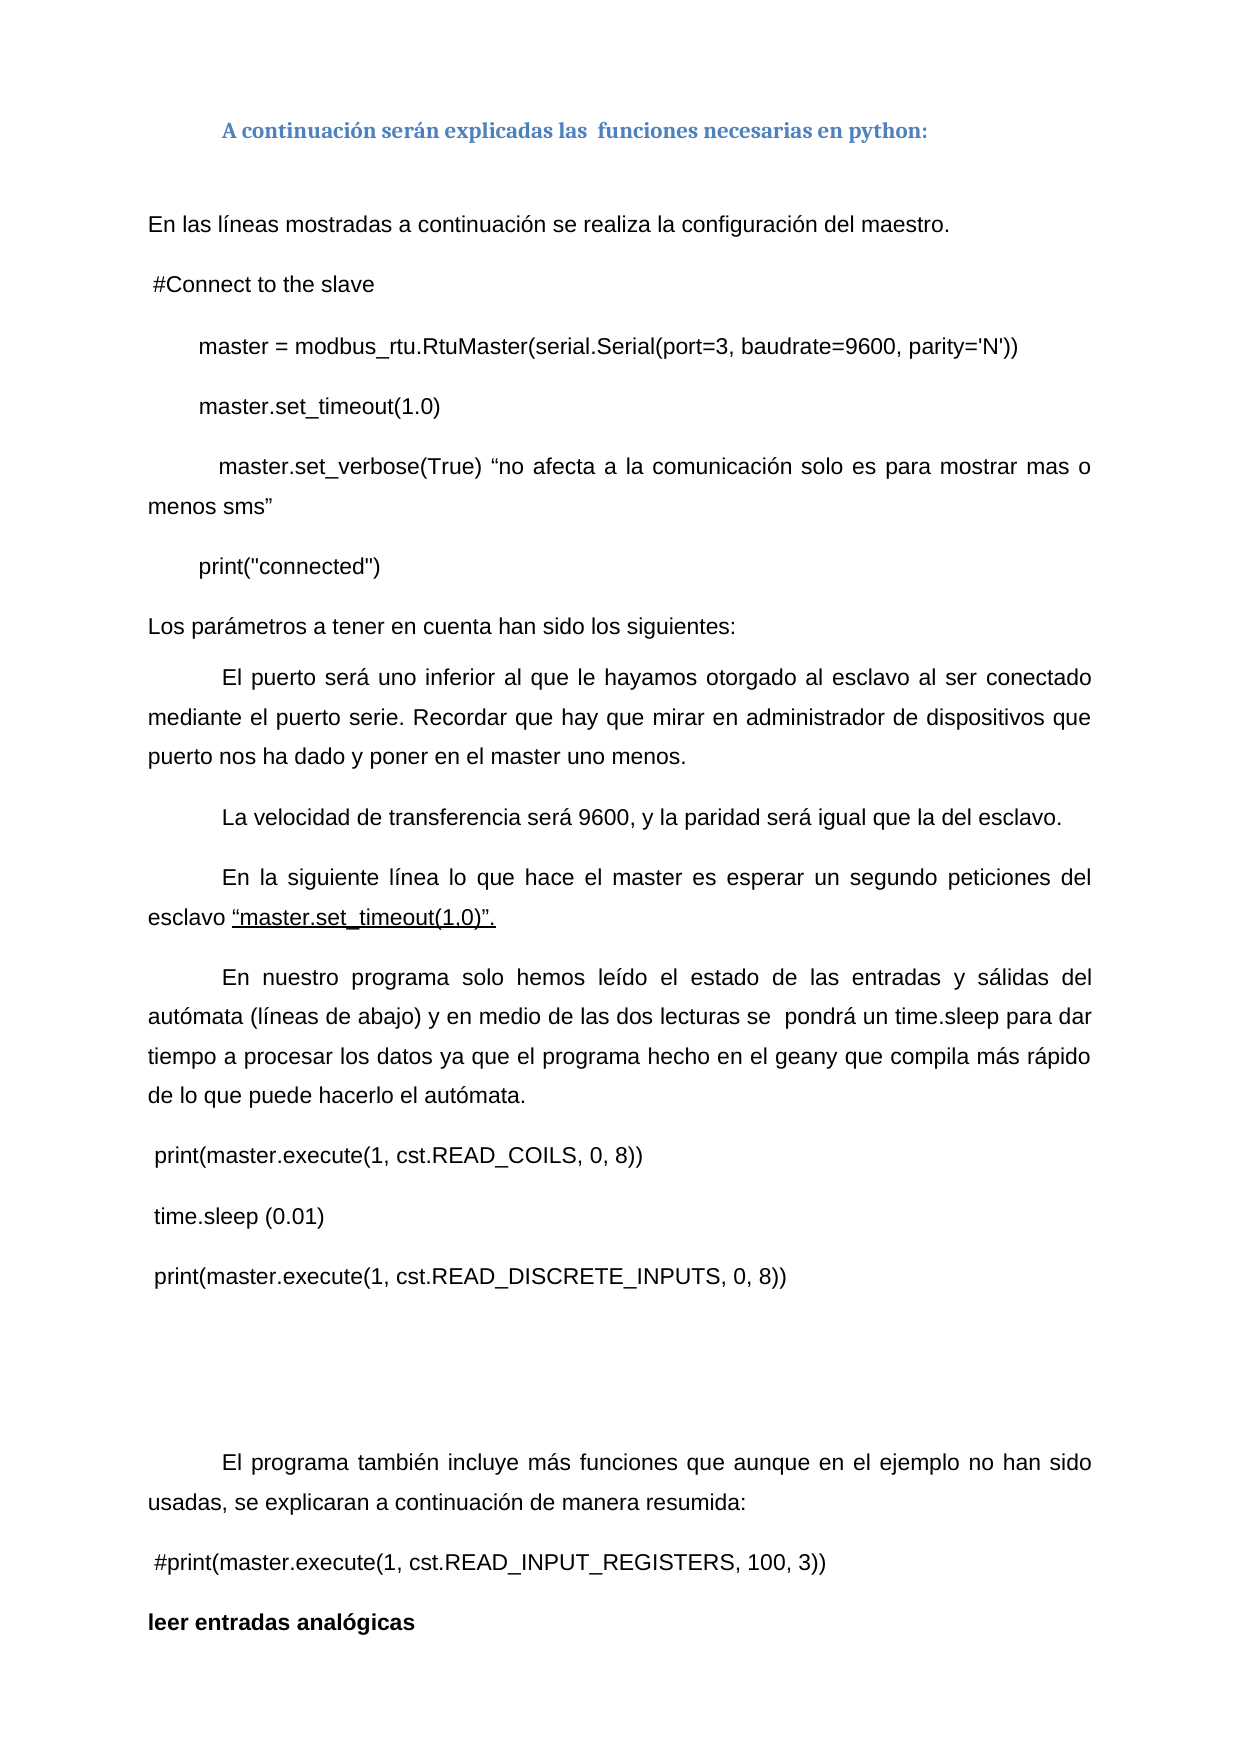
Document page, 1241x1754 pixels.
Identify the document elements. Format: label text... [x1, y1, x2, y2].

text La velocidad de transferencia será 9600, y la paridad será igual que la del esclavo. [148, 804, 1093, 830]
text En nuestro programa solo hemos leído el estado de las entradas y sálidas del autómata (líneas de abajo) y en medio de las dos lecturas se pondrá un time.sleep para dar tiempo a procesar los datos ya que el programa hecho en el geany que compila más rápido de lo que puede hacerlo el autómata. [148, 964, 1093, 1108]
text print(master.execute(1, cst.READ_COILS, 0, 8)) [148, 1142, 1093, 1169]
text En la siguiente línea lo que hace el master es esperar un segundo peticiones del esclavo “master.set_timeout(1,0)”. [148, 864, 1093, 930]
text leer entradas analógicas [148, 1609, 1093, 1636]
text print("connected") [148, 553, 1093, 579]
text master = modbus_rtu.RtuMaster(serial.Serial(port=3, baudrate=9600, parity='N')) [148, 333, 1093, 359]
text El programa también incluye más funciones que aunque en el ejemplo no han sido usadas, se explicaran a continuación de manera resumida: [148, 1449, 1093, 1515]
text Los parámetros a tener en cuenta han sido los siguientes: [148, 613, 1093, 640]
text print(master.execute(1, cst.READ_DISCRETE_INPUTS, 0, 8)) [148, 1263, 1093, 1289]
text master.set_verbose(True) “no afecta a la comunicación solo es para mostrar mas o menos sms” [148, 453, 1093, 519]
text En las líneas mostradas a continuación se realiza la configuración del maestro. [148, 211, 1093, 237]
text time.sleep (0.01) [148, 1203, 1093, 1229]
subtitle A continuación serán explicadas las funciones necesarias en python: [148, 118, 1093, 144]
text #print(master.execute(1, cst.READ_INPUT_REGISTERS, 100, 3)) [148, 1549, 1093, 1575]
text master.set_timeout(1.0) [148, 393, 1093, 419]
text #Connect to the slave [148, 271, 1093, 298]
text El puerto será uno inferior al que le hayamos otorgado al esclavo al ser conectado mediante el puerto serie. Recordar que hay que mirar en administrador de dispositivos que puerto nos ha dado y poner en el master uno menos. [148, 664, 1093, 770]
